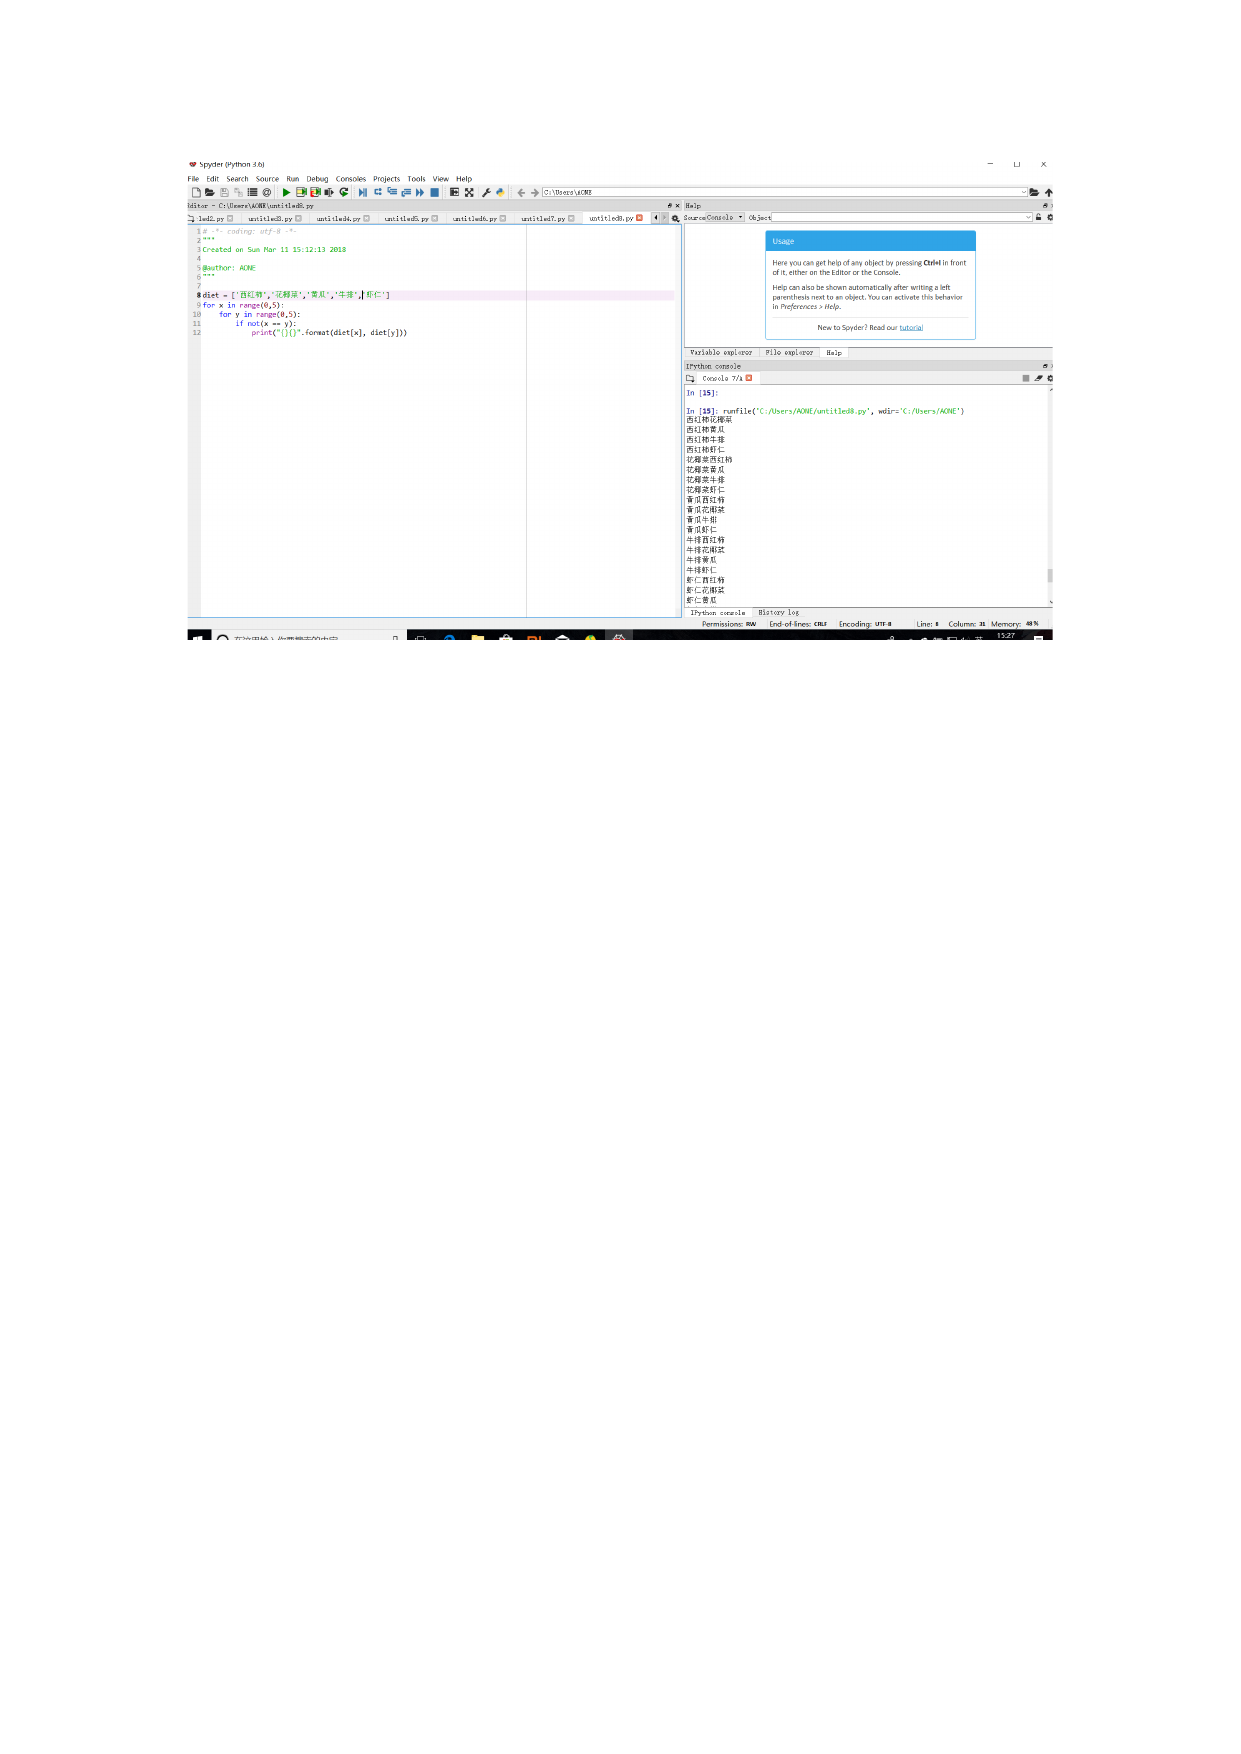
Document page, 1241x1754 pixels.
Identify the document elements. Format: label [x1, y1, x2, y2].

picture [187, 162, 1053, 640]
